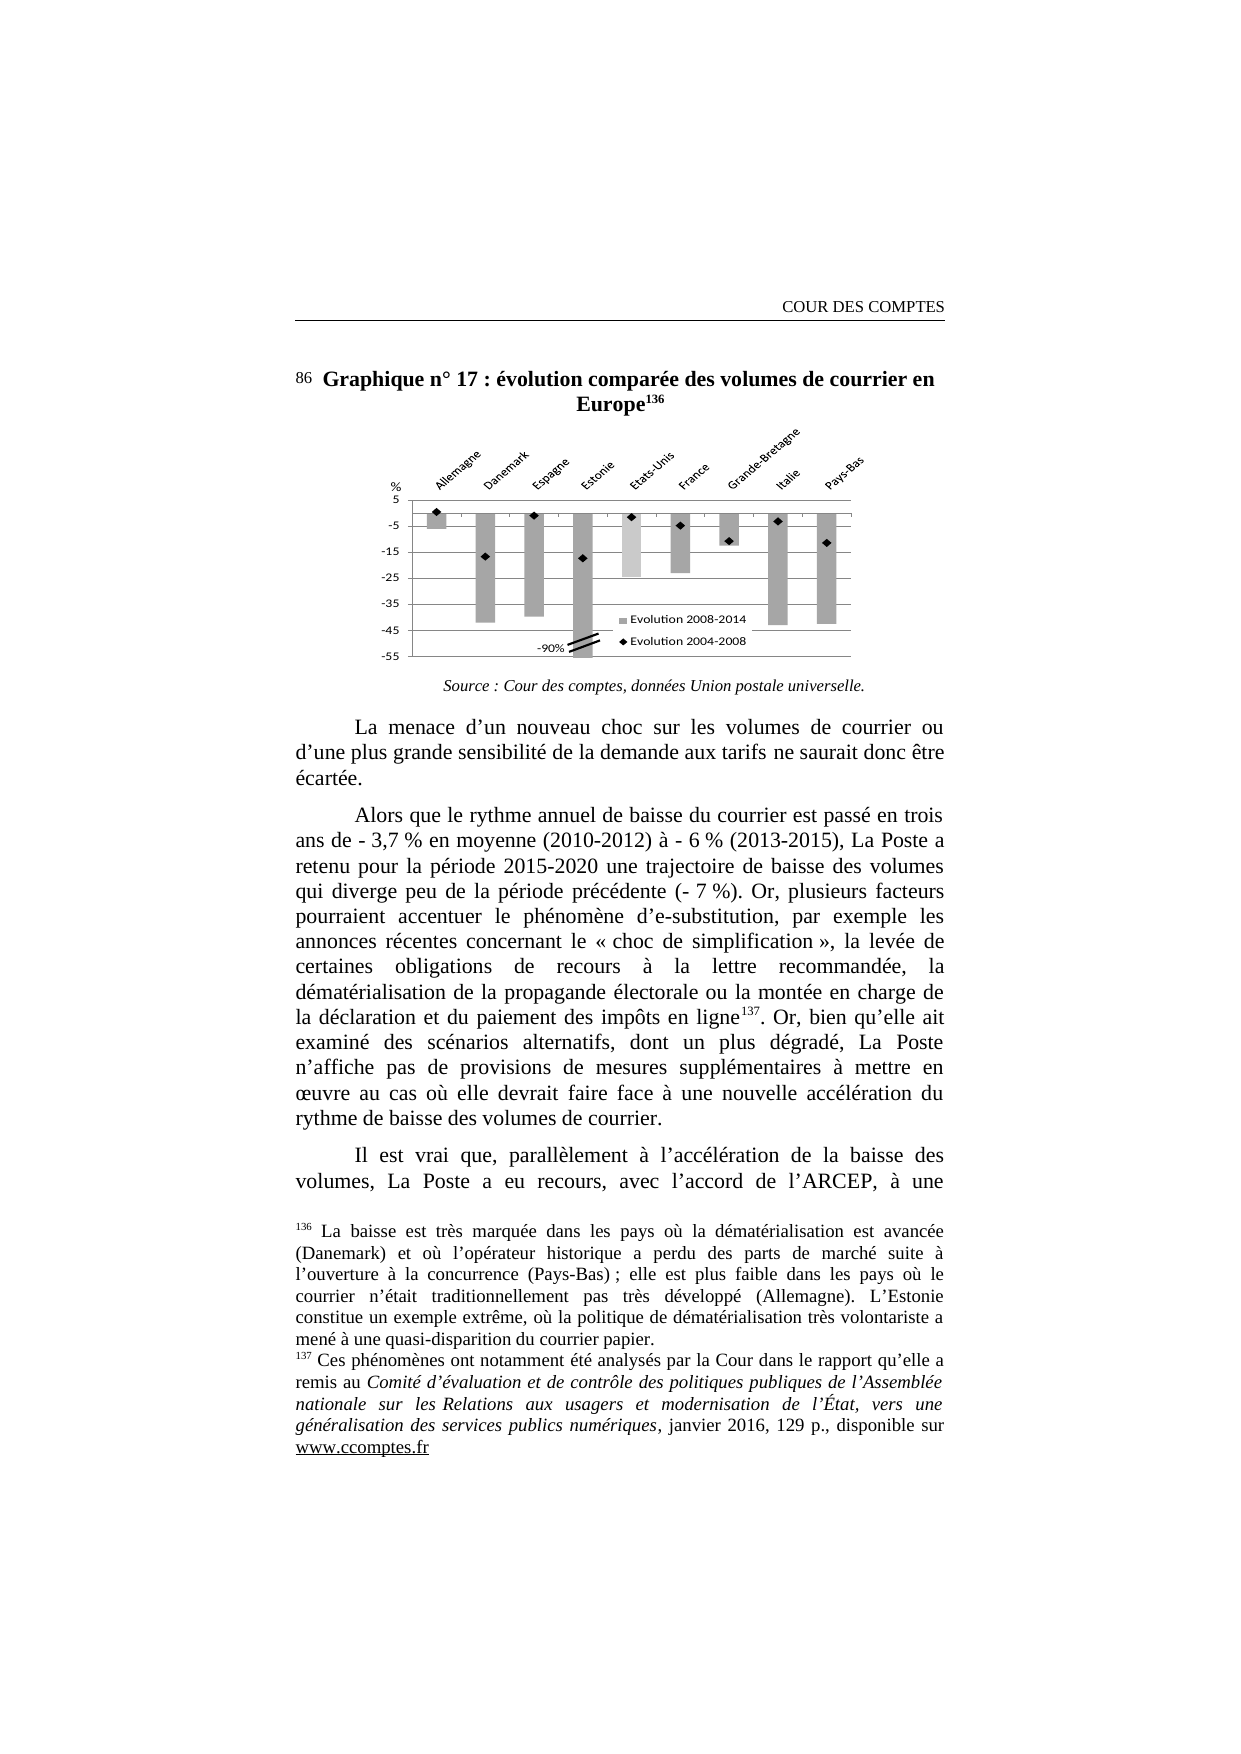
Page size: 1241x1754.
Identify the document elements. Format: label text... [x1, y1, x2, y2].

text Alors que le rythme annuel de baisse du courrier est passé en trois ans de - 3,7 % en moyenne (2010-2012) à - 6 % (2013-2015), La Poste a retenu pour la période 2015-2020 une trajectoire de baisse des volumes qui diverge peu de la période précédente (- 7 %). Or, plusieurs facteurs pourraient accentuer le phénomène d’e-substitution, par exemple les annonces récentes concernant le « choc de simplification », la levée de certaines obligations de recours à la lettre recommandée, la dématérialisation de la propagande électorale ou la montée en charge de la déclaration et du paiement des impôts en ligne. Or, bien qu’elle ait examiné des scénarios alternatifs, dont un plus dégradé, La Poste n’affiche pas de provisions de mesures supplémentaires à mettre en œuvre au cas où elle devrait faire face à une nouvelle accélération du rythme de baisse des volumes de courrier. [295, 802, 945, 1130]
text évolution comparée des volumes de courrier en Europe [295, 366, 945, 417]
text La menace d’un nouveau choc sur les volumes de courrier ou d’une plus grande sensibilité de la demande aux tarifs ne saurait donc être écartée. [295, 714, 945, 790]
text Source : Cour des comptes, données Union postale universelle. [384, 676, 945, 695]
